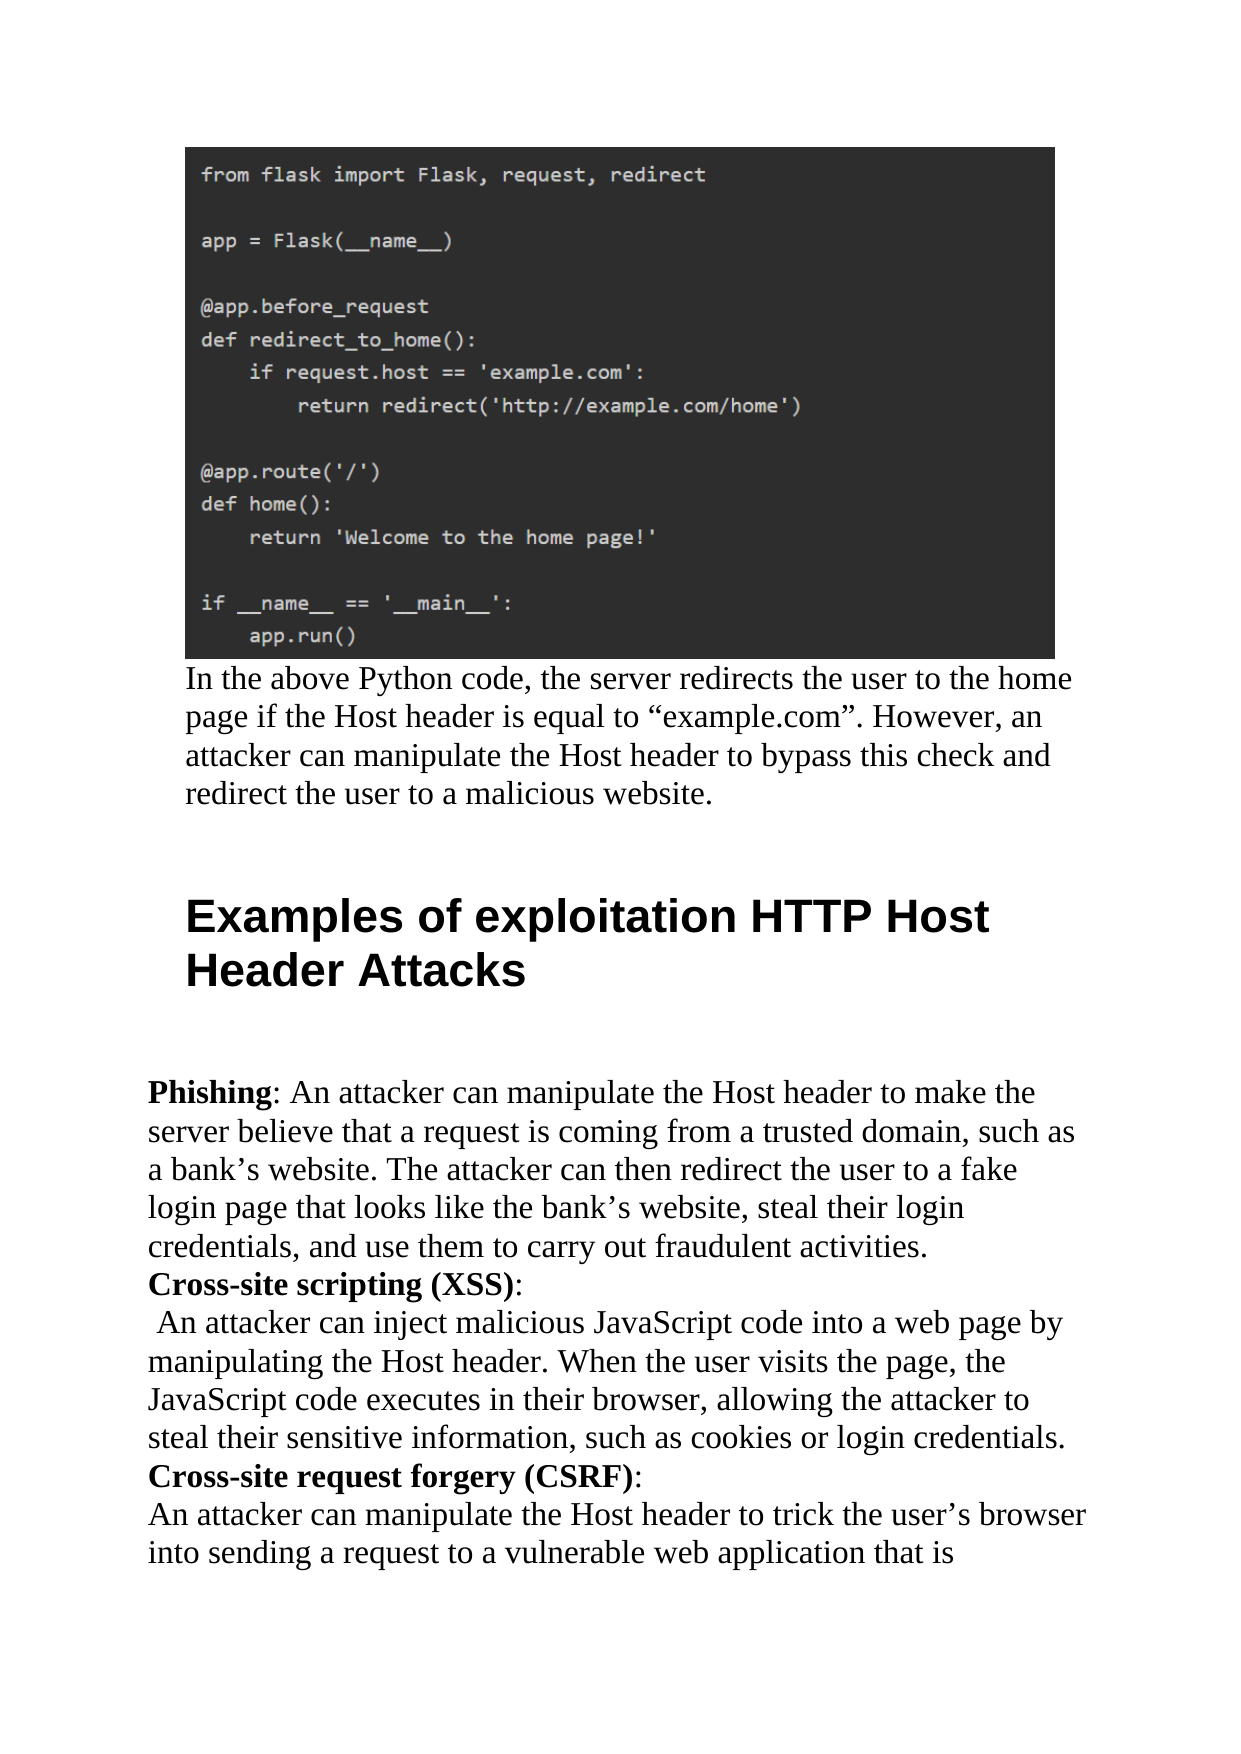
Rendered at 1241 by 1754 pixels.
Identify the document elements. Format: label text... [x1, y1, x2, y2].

text Phishing: An attacker can manipulate the Host header to make the server believe that a request is coming from a trusted domain, such as a bank’s website. The attacker can then redirect the user to a fake login page that looks like the bank’s website, steal their login credentials, and use them to carry out fraudulent activities. [148, 1073, 1093, 1264]
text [148, 1494, 1093, 1571]
text Cross-site request forgery (CSRF): [148, 1456, 1093, 1494]
text In the above Python code, the server redirects the user to the home page if the Host header is equal to “example.com”. However, an attacker can manipulate the Host header to bypass this check and redirect the user to a malicious website. [185, 658, 1093, 811]
picture [185, 147, 1055, 659]
text Examples of exploitation HTTP Host Header Attacks [185, 888, 1093, 996]
text Cross-site scripting (XSS): [148, 1264, 1093, 1303]
text An attacker can inject malicious JavaScript code into a web page by manipulating the Host header. When the user visits the page, the JavaScript code executes in their browser, allowing the attacker to steal their sensitive information, such as cookies or login credentials. [148, 1303, 1093, 1456]
